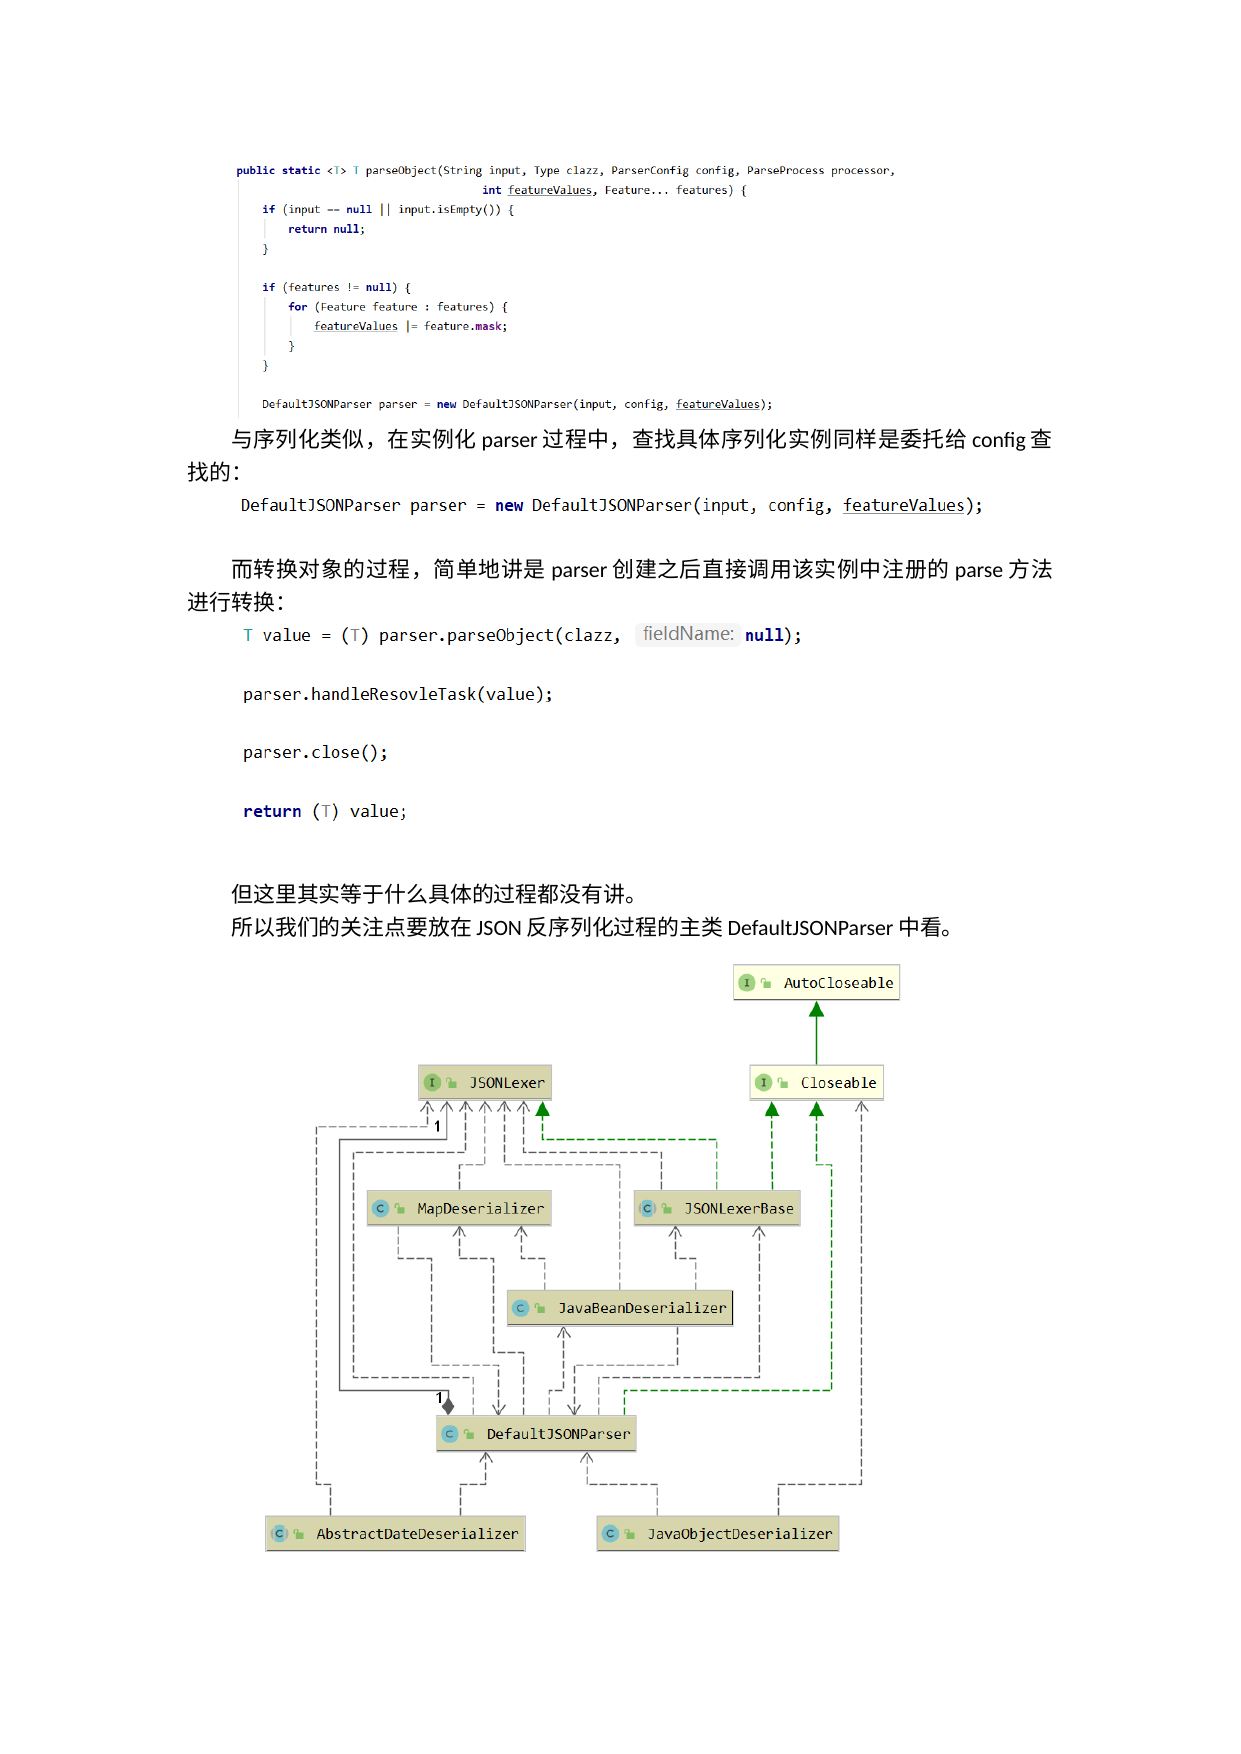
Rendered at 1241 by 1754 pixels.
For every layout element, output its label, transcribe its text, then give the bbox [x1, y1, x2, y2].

picture [231, 487, 992, 525]
text 而转换对象的过程，简单地讲是parser创建之后直接调用该实例中注册的parse方法进行转换： [187, 552, 1053, 617]
picture [231, 617, 819, 831]
text 与序列化类似，在实例化parser过程中，查找具体序列化实例同样是委托给config查找的： [187, 422, 1053, 487]
picture [231, 162, 900, 418]
text 所以我们的关注点要放在JSON反序列化过程的主类DefaultJSONParser中看。 [187, 909, 1053, 942]
text 但这里其实等于什么具体的过程都没有讲。 [187, 877, 1053, 909]
picture [231, 942, 906, 1562]
